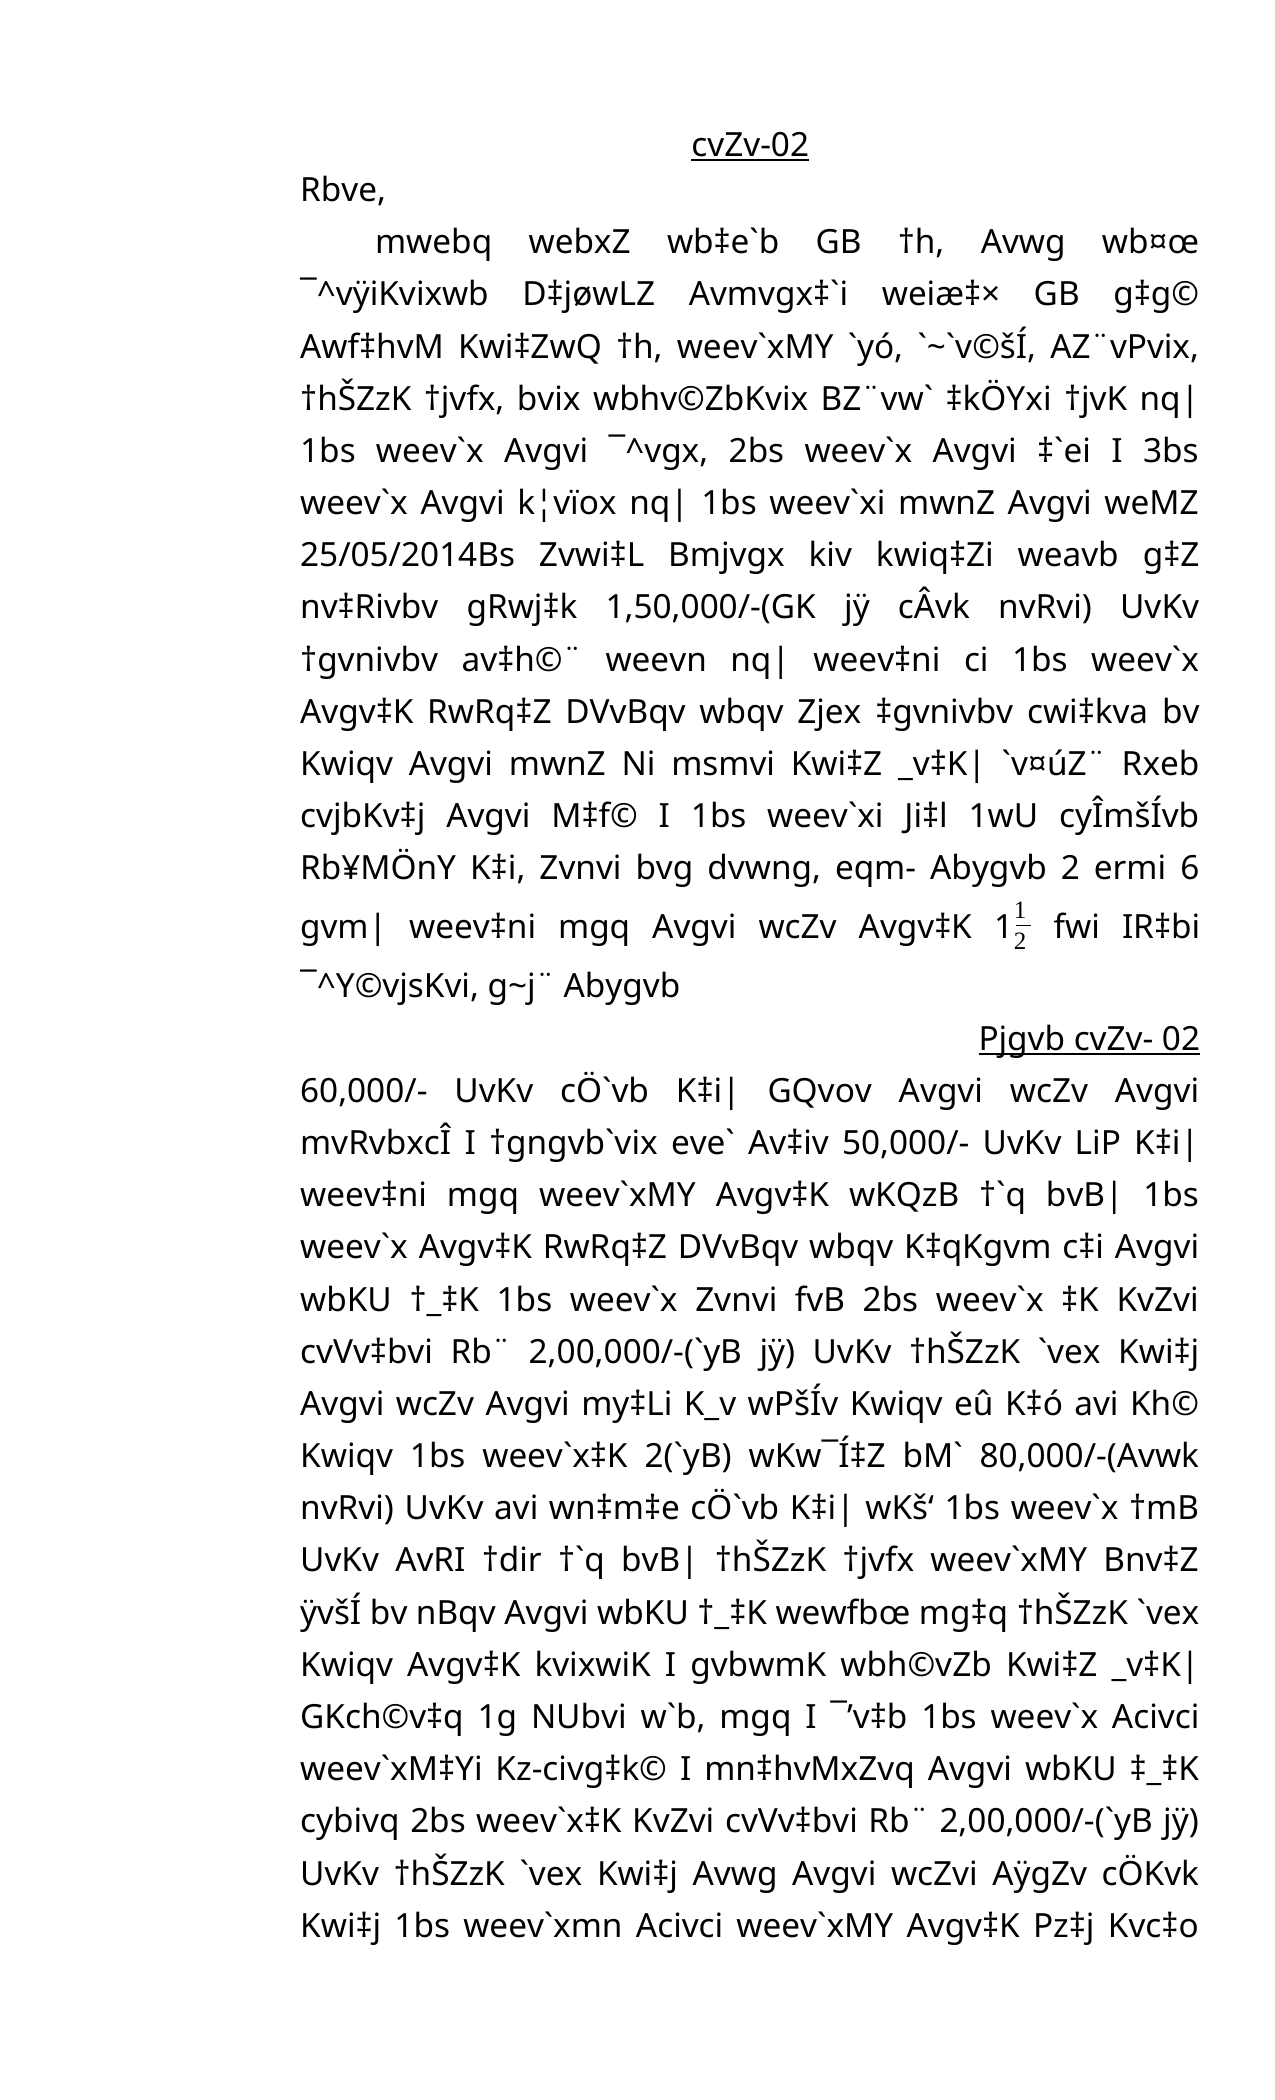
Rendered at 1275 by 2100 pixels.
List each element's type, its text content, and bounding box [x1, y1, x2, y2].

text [300, 1067, 1200, 1947]
text Pjgvb cvZv- 02 [300, 1014, 1200, 1060]
text Rbve, [300, 166, 1200, 211]
text mwebq webxZ wb‡e`b GB †h, Avwg wb¤œ ¯^vÿiKvixwb D‡jøwLZ Avmvgx‡`i weiæ‡× GB g‡g© Awf‡hvM Kwi‡ZwQ †h, weev`xMY `yó, `~`v©šÍ, AZ¨vPvix, †hŠZzK †jvfx, bvix wbhv©ZbKvix BZ¨vw` ‡kÖYxi †jvK nq| 1bs weev`x Avgvi ¯^vgx, 2bs weev`x Avgvi ‡`ei I 3bs weev`x Avgvi k¦vïox nq| 1bs weev`xi mwnZ Avgvi weMZ 25/05/2014Bs Zvwi‡L Bmjvgx kiv kwiq‡Zi weavb g‡Z nv‡Rivbv gRwj‡k 1,50,000/-(GK jÿ cÂvk nvRvi) UvKv †gvnivbv av‡h©¨ weevn nq| weev‡ni ci 1bs weev`x Avgv‡K RwRq‡Z DVvBqv wbqv Zjex ‡gvnivbv cwi‡kva bv Kwiqv Avgvi mwnZ Ni msmvi Kwi‡Z _v‡K| `v¤úZ¨ Rxeb cvjbKv‡j Avgvi M‡f© I 1bs weev`xi Ji‡l 1wU cyÎmšÍvb Rb¥MÖnY K‡i, Zvnvi bvg dvwng, eqm- Abygvb 2 ermi 6 gvm| weev‡ni mgq Avgvi wcZv Avgv‡K 1 fwi IR‡bi ¯^Y©vjsKvi, g~j¨ Abygvb [300, 218, 1200, 1008]
